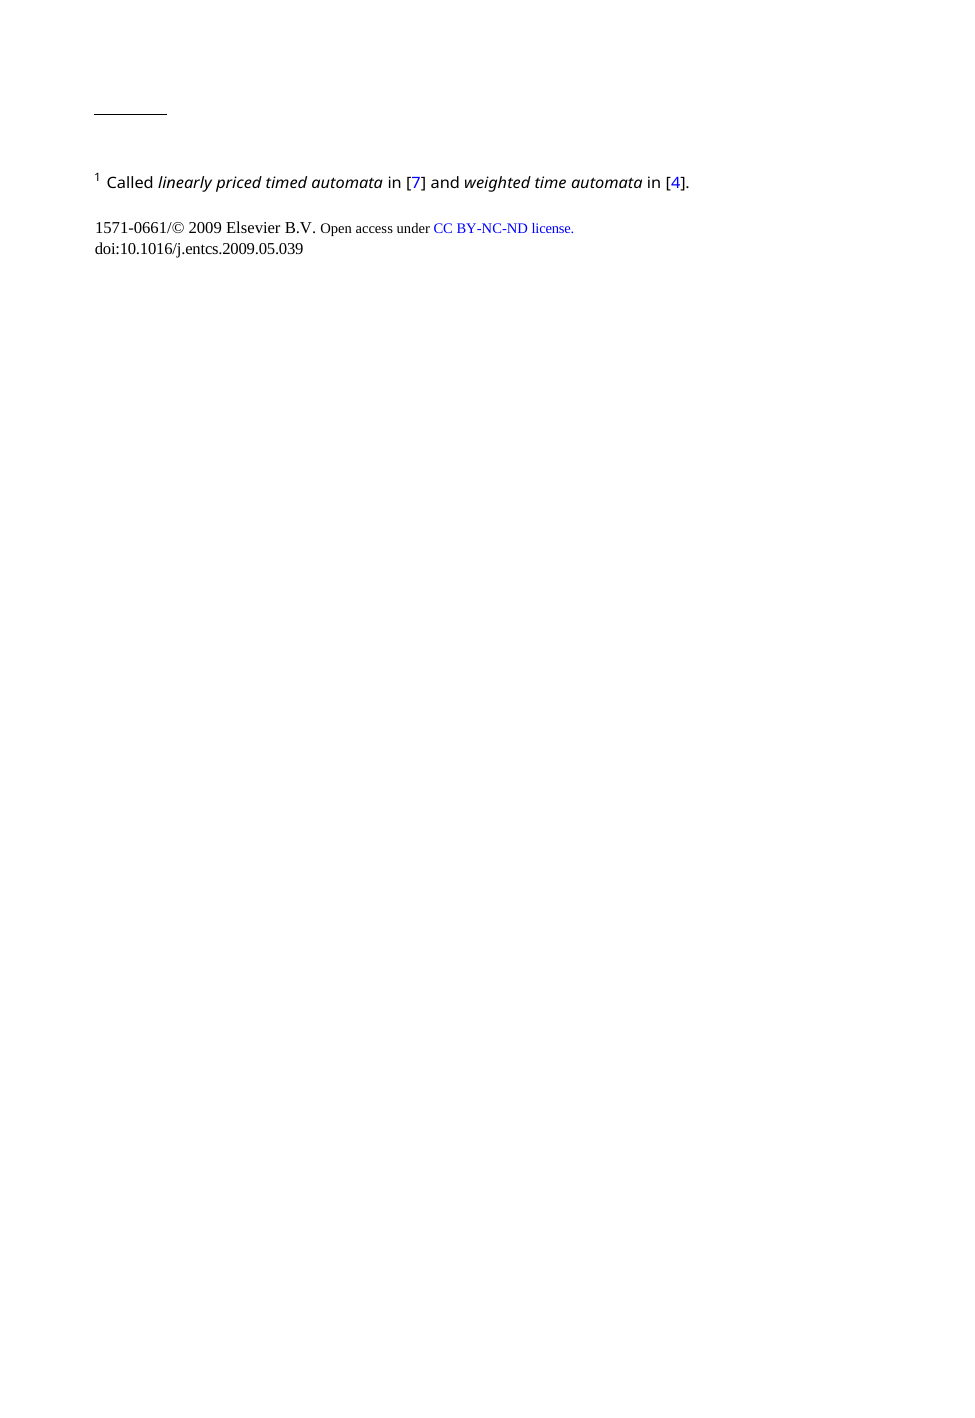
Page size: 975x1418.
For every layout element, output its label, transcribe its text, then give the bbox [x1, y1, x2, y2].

text 1 Called linearly priced timed automata in [7] and weighted time automata in [4]. [94, 169, 921, 193]
text doi:10.1016/j.entcs.2009.05.039 [94, 239, 921, 258]
text 1571-0661/© 2009 Elsevier B.V. Open access under CC BY-NC-ND license. [95, 218, 921, 237]
